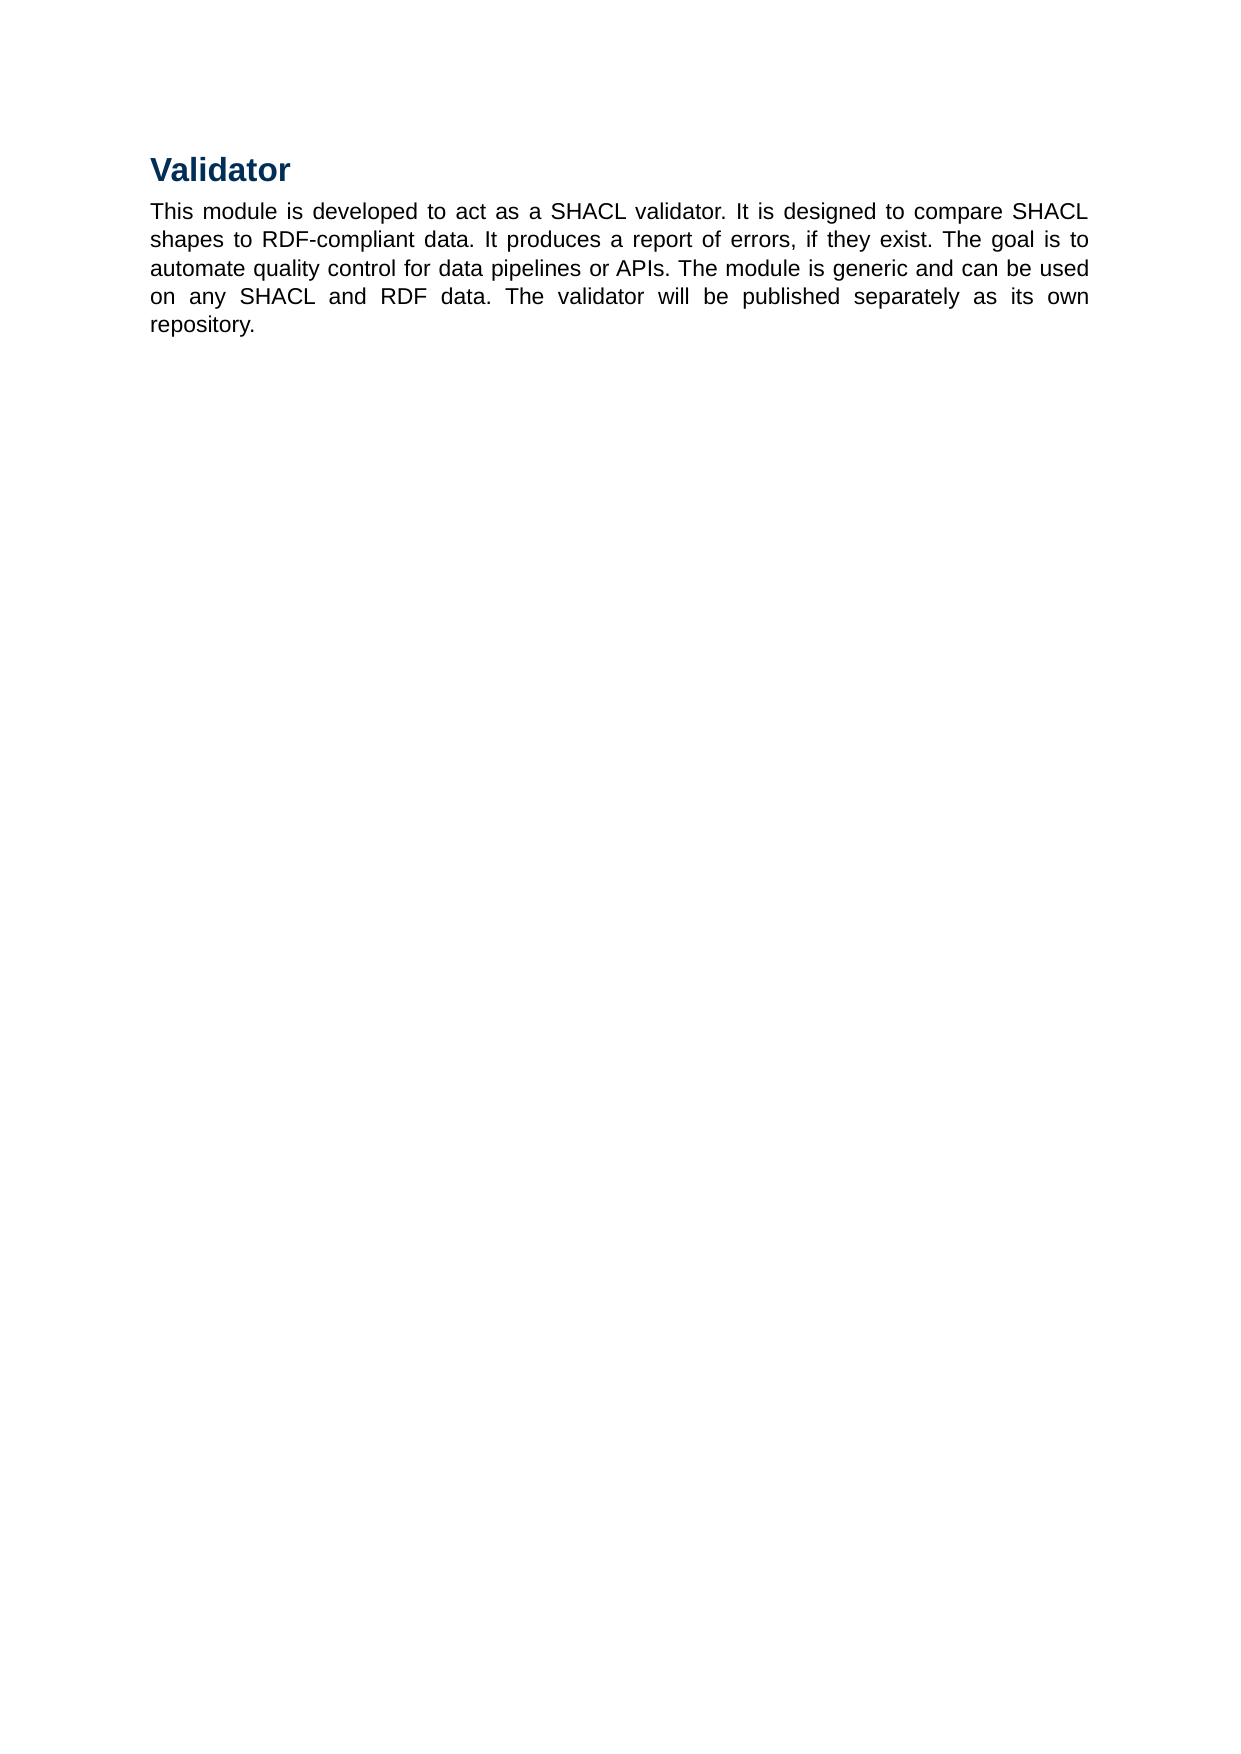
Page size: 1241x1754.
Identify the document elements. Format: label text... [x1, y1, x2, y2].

text This module is developed to act as a SHACL validator. It is designed to compare SHACL shapes to RDF-compliant data. It produces a report of errors, if they exist. The goal is to automate quality control for data pipelines or APIs. The module is generic and can be used on any SHACL and RDF data. The validator will be published separately as its own repository. [150, 198, 1090, 338]
subtitle Validator [150, 150, 1090, 188]
